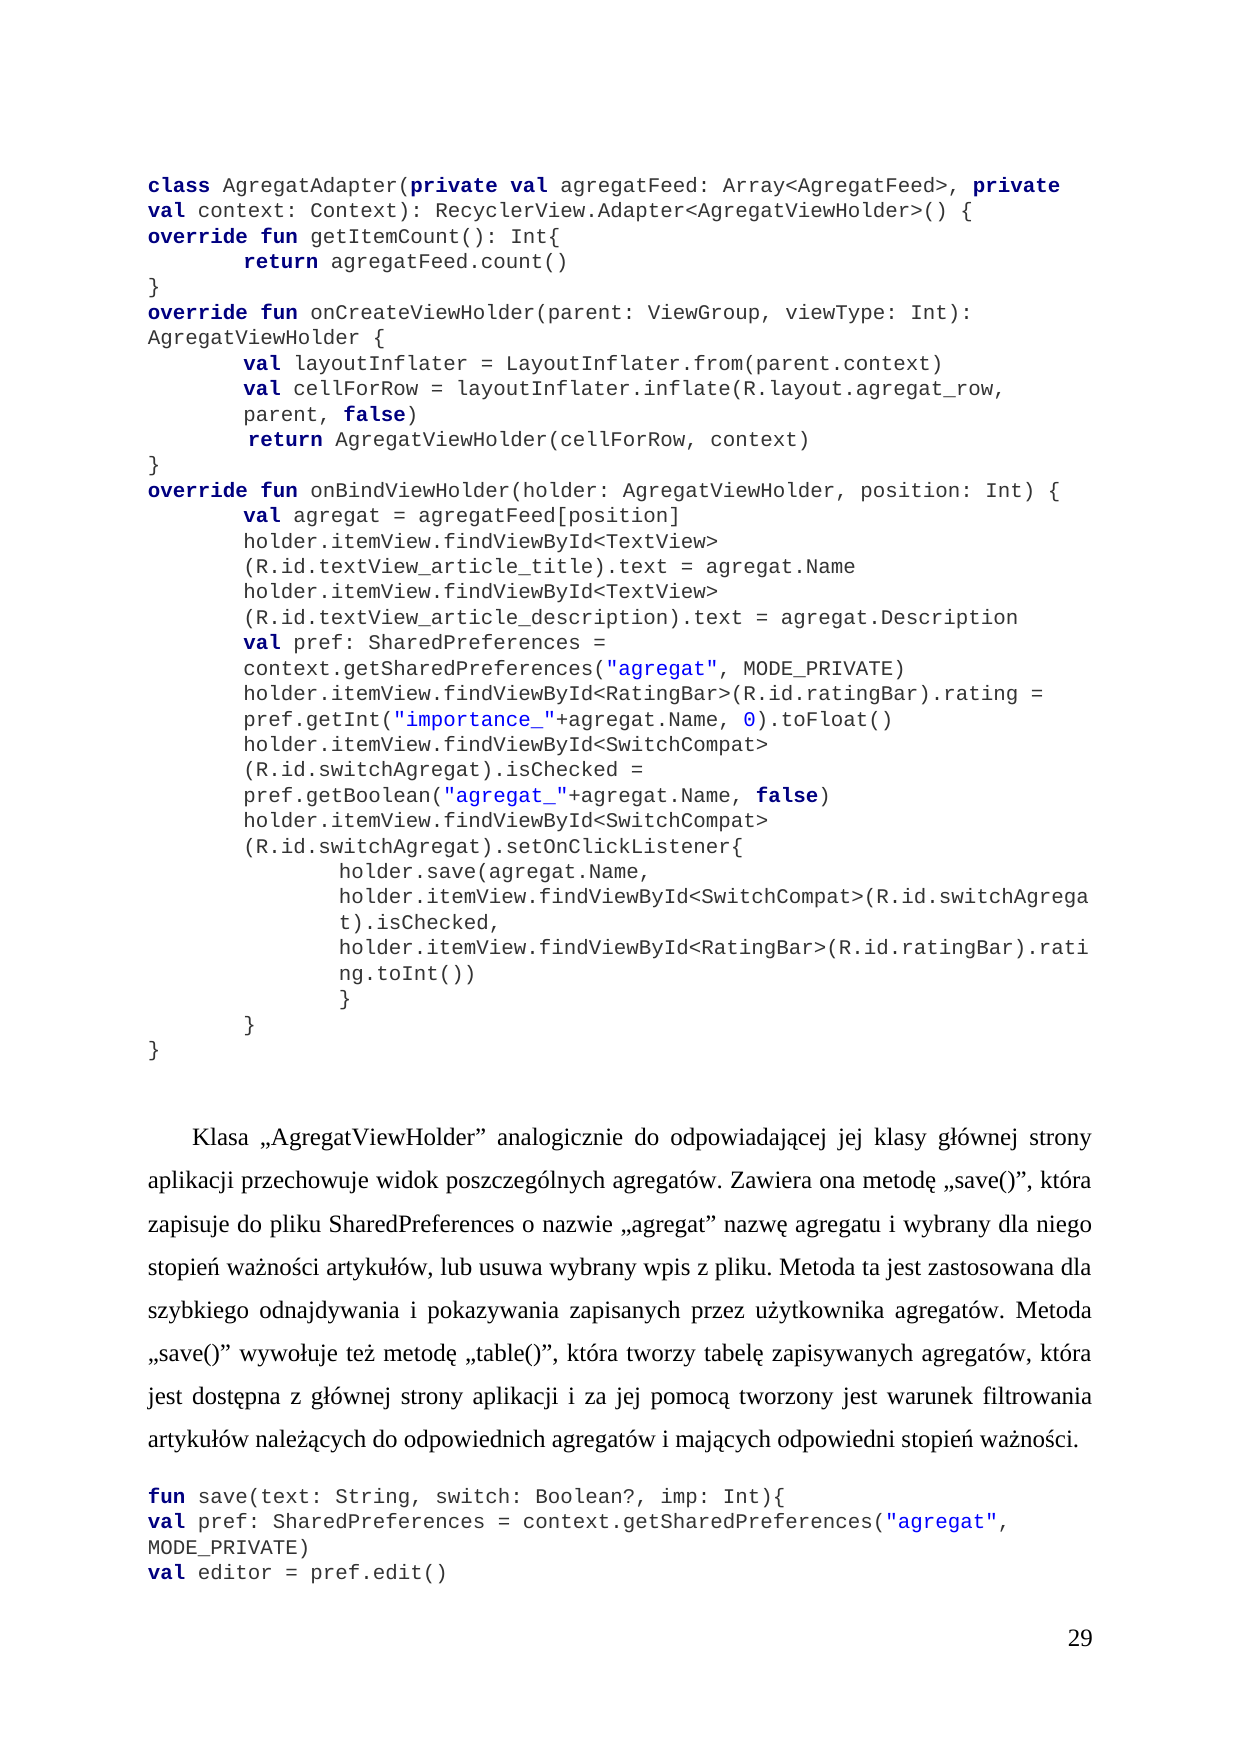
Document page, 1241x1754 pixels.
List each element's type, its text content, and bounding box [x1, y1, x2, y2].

text } [148, 453, 1093, 478]
text override fun getItemCount(): Int{ [148, 224, 1093, 249]
text return AgregatViewHolder(cellForRow, context) [148, 427, 1093, 453]
text return agregatFeed.count() [148, 249, 1093, 275]
text } [148, 1012, 1093, 1037]
text holder.itemView.findViewById<SwitchCompat> [243, 732, 1093, 758]
text val pref: SharedPreferences = context.getSharedPreferences("agregat", MODE_PRIVATE) [243, 631, 1093, 681]
text holder.itemView.findViewById<SwitchCompat> (R.id.switchAgregat).setOnClickListener{ [243, 808, 1093, 859]
text (R.id.switchAgregat).isChecked = pref.getBoolean("agregat_"+agregat.Name, false) [243, 758, 1093, 808]
text val pref: SharedPreferences = context.getSharedPreferences("agregat", MODE_PRIVATE) [148, 1509, 1093, 1560]
text class AgregatAdapter(private val agregatFeed: Array<AgregatFeed>, private val context: Context): RecyclerView.Adapter<AgregatViewHolder>() { [148, 173, 1093, 224]
text val cellForRow = layoutInflater.inflate(R.layout.agregat_row, parent, false) [243, 376, 1093, 427]
text Klasa „AgregatViewHolder” analogicznie do odpowiadającej jej klasy głównej strony aplikacji przechowuje widok poszczególnych agregatów. Zawiera ona metodę „save()”, która zapisuje do pliku SharedPreferences o nazwie „agregat” nazwę agregatu i wybrany dla niego stopień ważności artykułów, lub usuwa wybrany wpis z pliku. Metoda ta jest zastosowana dla szybkiego odnajdywania i pokazywania zapisanych przez użytkownika agregatów. Metoda „save()” wywołuje też metodę „table()”, która tworzy tabelę zapisywanych agregatów, która jest dostępna z głównej strony aplikacji i za jej pomocą tworzony jest warunek filtrowania artykułów należących do odpowiednich agregatów i mających odpowiedni stopień ważności. [148, 1122, 1093, 1453]
text } [148, 986, 1093, 1012]
text fun save(text: String, switch: Boolean?, imp: Int){ [148, 1484, 1093, 1509]
text holder.itemView.findViewById<TextView> (R.id.textView_article_title).text = agregat.Name [243, 529, 1093, 580]
text } [148, 1037, 1093, 1063]
text val layoutInflater = LayoutInflater.from(parent.context) [148, 351, 1093, 376]
text val editor = pref.edit() [148, 1560, 1093, 1586]
text holder.save(agregat.Name, holder.itemView.findViewById<SwitchCompat>(R.id.switchAgregat).isChecked, holder.itemView.findViewById<RatingBar>(R.id.ratingBar).rating.toInt()) [338, 859, 1093, 986]
text val agregat = agregatFeed[position] [148, 503, 1093, 529]
text holder.itemView.findViewById<RatingBar>(R.id.ratingBar).rating = pref.getInt("importance_"+agregat.Name, 0).toFloat() [243, 681, 1093, 732]
text holder.itemView.findViewById<TextView> (R.id.textView_article_description).text = agregat.Description [243, 580, 1093, 631]
text override fun onBindViewHolder(holder: AgregatViewHolder, position: Int) { [148, 478, 1093, 503]
text override fun onCreateViewHolder(parent: ViewGroup, viewType: Int): AgregatViewHolder { [148, 300, 1093, 351]
text } [148, 275, 1093, 300]
